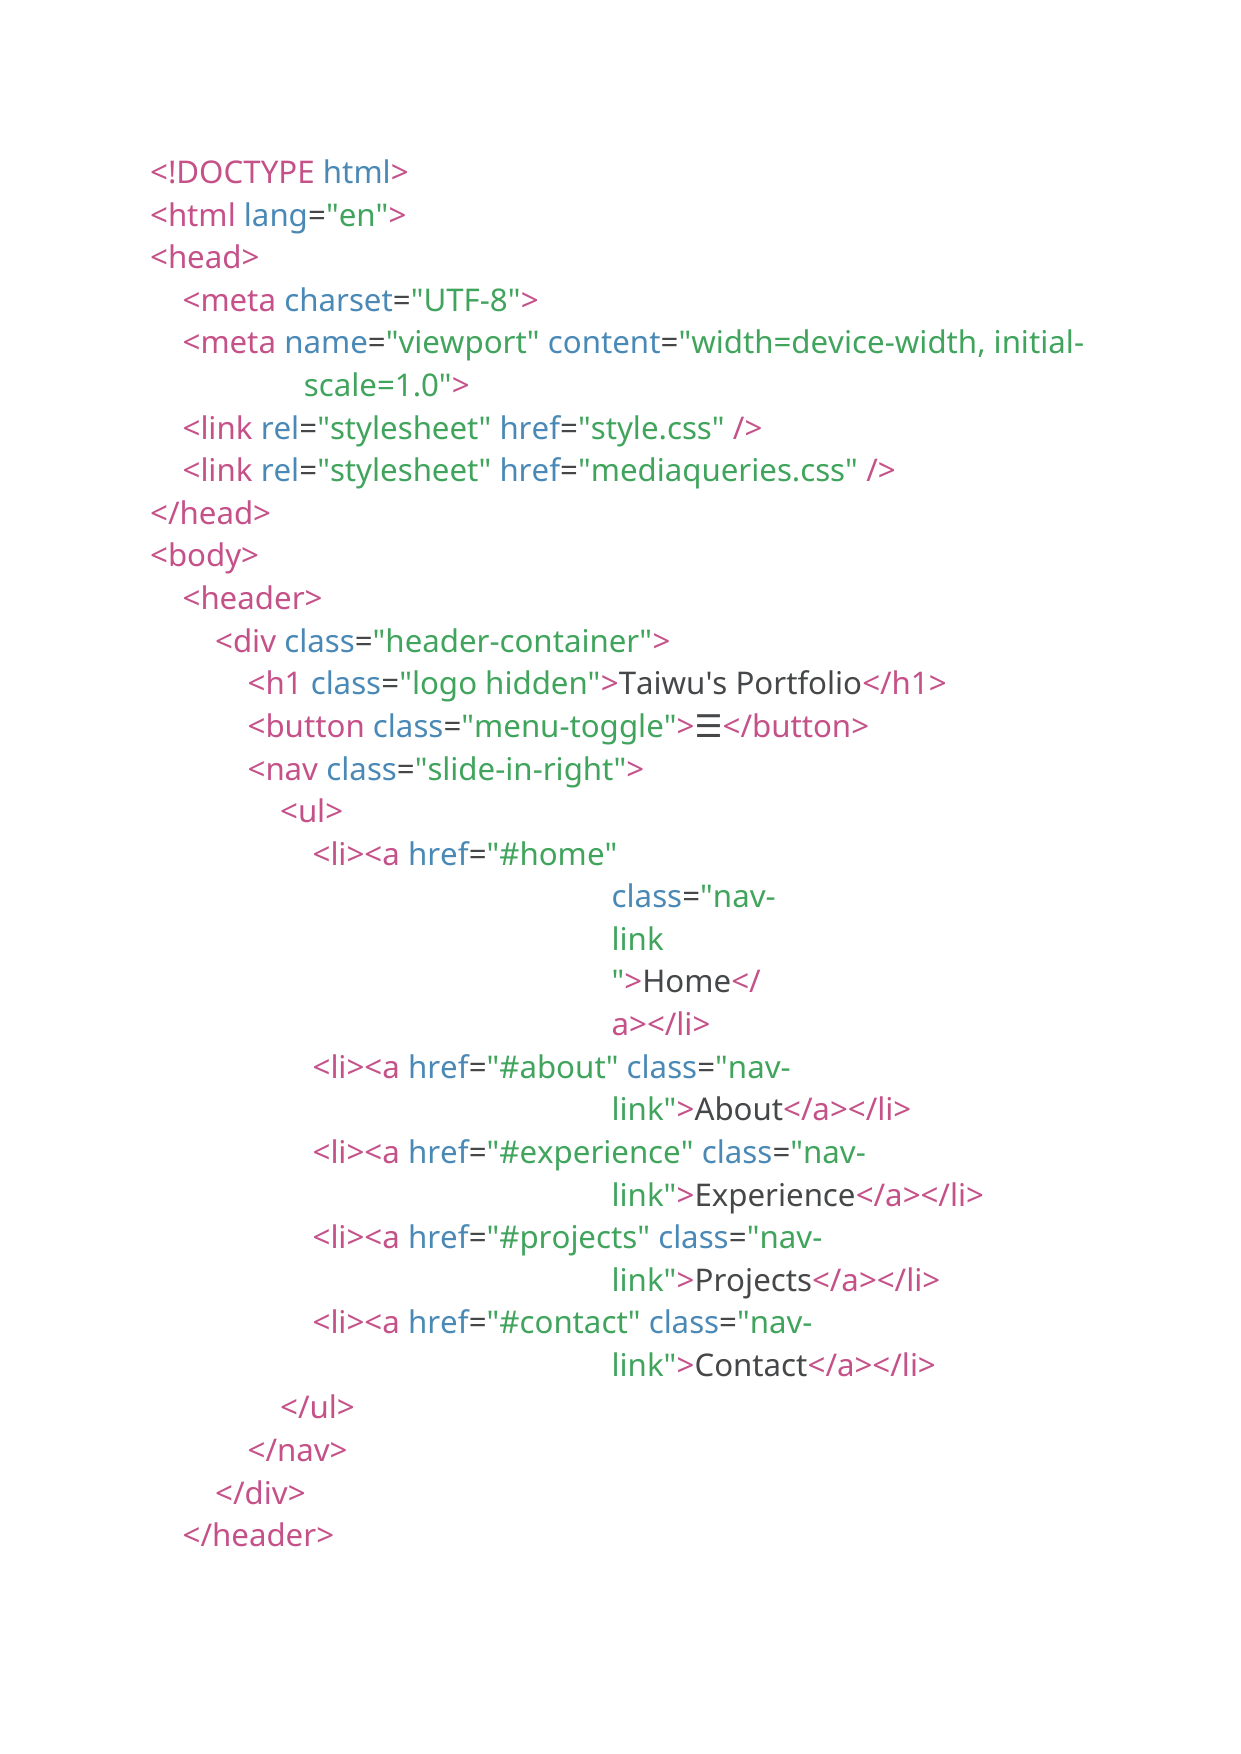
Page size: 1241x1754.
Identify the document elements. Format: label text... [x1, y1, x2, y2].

text <nav class="slide-in-right"> [150, 746, 1090, 789]
text <li><a href="#home" class="nav-link">Home</a></li> [150, 832, 778, 1045]
text <link rel="stylesheet" href="mediaqueries.css" /> [150, 448, 1090, 491]
text </div> [150, 1471, 1090, 1513]
text <ul> [150, 789, 1090, 832]
text </nav> [150, 1428, 1090, 1471]
text <header> [150, 576, 1090, 619]
text <meta name="viewport" content="width=device-width, initial-scale=1.0"> [150, 320, 1090, 406]
text <li><a href="#contact" class="nav-link">Contact</a></li> [150, 1300, 1090, 1386]
text <div class="header-container"> [150, 619, 1090, 661]
text <li><a href="#about" class="nav-link">About</a></li> [150, 1045, 1090, 1130]
text <head> [150, 235, 1090, 278]
text <li><a href="#experience" class="nav-link">Experience</a></li> [150, 1130, 1090, 1215]
text </header> [150, 1513, 1090, 1556]
text <meta charset="UTF-8"> [150, 278, 1090, 320]
text </head> [150, 491, 1090, 533]
text <li><a href="#projects" class="nav-link">Projects</a></li> [150, 1215, 1090, 1300]
text <link rel="stylesheet" href="style.css" /> [150, 406, 1090, 448]
text <button class="menu-toggle">☰</button> [150, 704, 1090, 746]
text <body> [150, 533, 1090, 576]
text <h1 class="logo hidden">Taiwu's Portfolio</h1> [150, 661, 1090, 704]
text </ul> [150, 1386, 778, 1428]
text <html lang="en"> [150, 193, 1090, 235]
text <!DOCTYPE html> [150, 150, 1090, 193]
